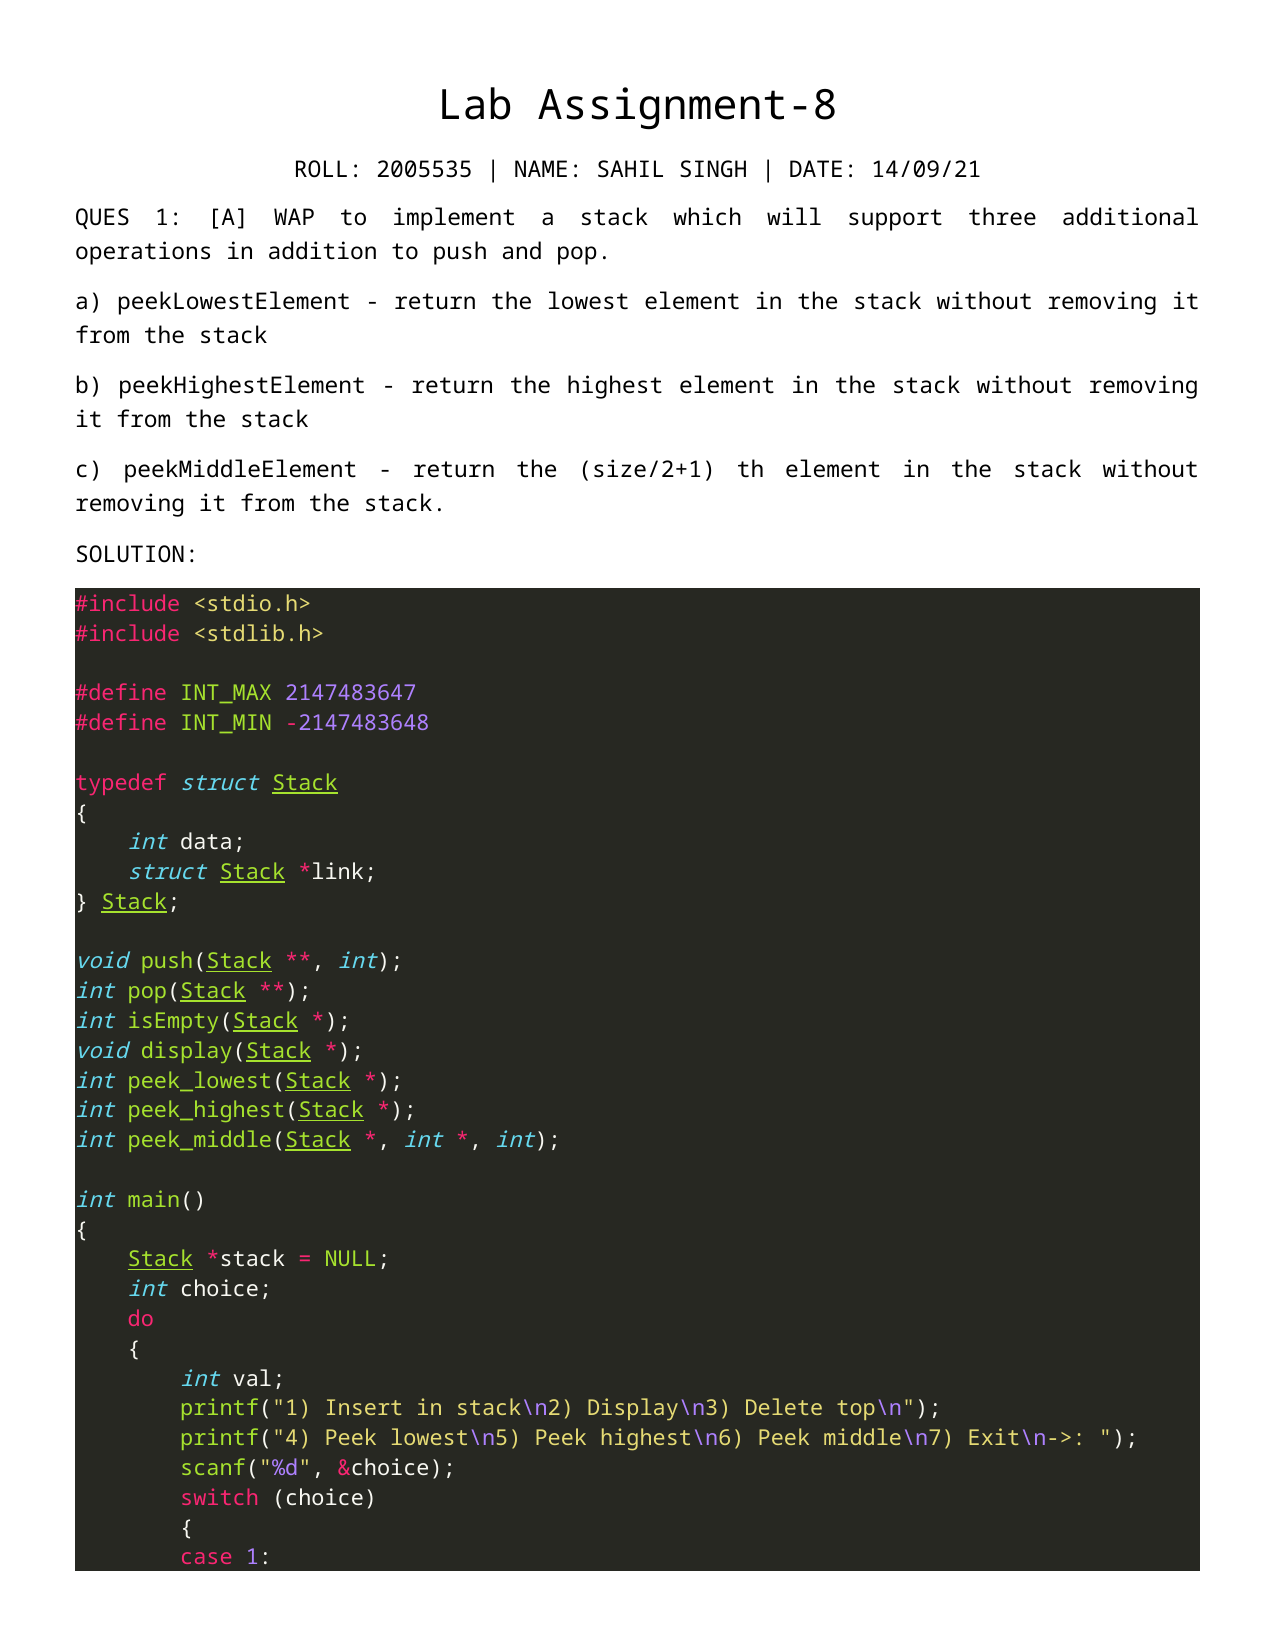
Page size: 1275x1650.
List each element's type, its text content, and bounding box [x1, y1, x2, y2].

text c) peekMiddleElement - return the (size/2+1) th element in the stack without removing it from the stack. [75, 453, 1200, 518]
text int peek_middle(Stack *, int *, int); [75, 1124, 1200, 1154]
text int pop(Stack **); [75, 975, 1200, 1005]
text typedef struct Stack [75, 767, 1200, 796]
text case 1: [75, 1541, 1200, 1571]
text QUES 1: [A] WAP to implement a stack which will support three additional operations in addition to push and pop. [75, 201, 1200, 266]
text b) peekHighestElement - return the highest element in the stack without removing it from the stack [75, 369, 1200, 434]
text int peek_highest(Stack *); [75, 1094, 1200, 1124]
text { [75, 1333, 1200, 1362]
text #define INT_MIN -2147483648 [75, 707, 1200, 737]
text printf("4) Peek lowest\n5) Peek highest\n6) Peek middle\n7) Exit\n->: "); [75, 1422, 1200, 1452]
text void push(Stack **, int); [75, 945, 1200, 975]
text a) peekLowestElement - return the lowest element in the stack without removing it from the stack [75, 285, 1200, 350]
text SOLUTION: [75, 537, 1200, 569]
text Lab Assignment-8 [75, 75, 1200, 132]
text switch (choice) [75, 1482, 1200, 1511]
text int data; [75, 826, 1200, 856]
text { [75, 1213, 1200, 1243]
text int isEmpty(Stack *); [75, 1005, 1200, 1035]
text int peek_lowest(Stack *); [75, 1064, 1200, 1094]
text struct Stack *link; [75, 856, 1200, 886]
text } Stack; [75, 886, 1200, 916]
text scanf("%d", &choice); [75, 1452, 1200, 1482]
text { [75, 796, 1200, 826]
text do [75, 1303, 1200, 1333]
text void display(Stack *); [75, 1035, 1200, 1064]
text int choice; [75, 1273, 1200, 1303]
text { [75, 1511, 1200, 1541]
text int main() [75, 1184, 1200, 1213]
text #include <stdio.h> [75, 588, 1200, 618]
text printf("1) Insert in stack\n2) Display\n3) Delete top\n"); [75, 1392, 1200, 1422]
text Stack *stack = NULL; [75, 1243, 1200, 1273]
text ROLL: 2005535 | NAME: SAHIL SINGH | DATE: 14/09/21 [75, 153, 1200, 184]
text int val; [75, 1362, 1200, 1392]
text #include <stdlib.h> [75, 618, 1200, 647]
text #define INT_MAX 2147483647 [75, 677, 1200, 707]
